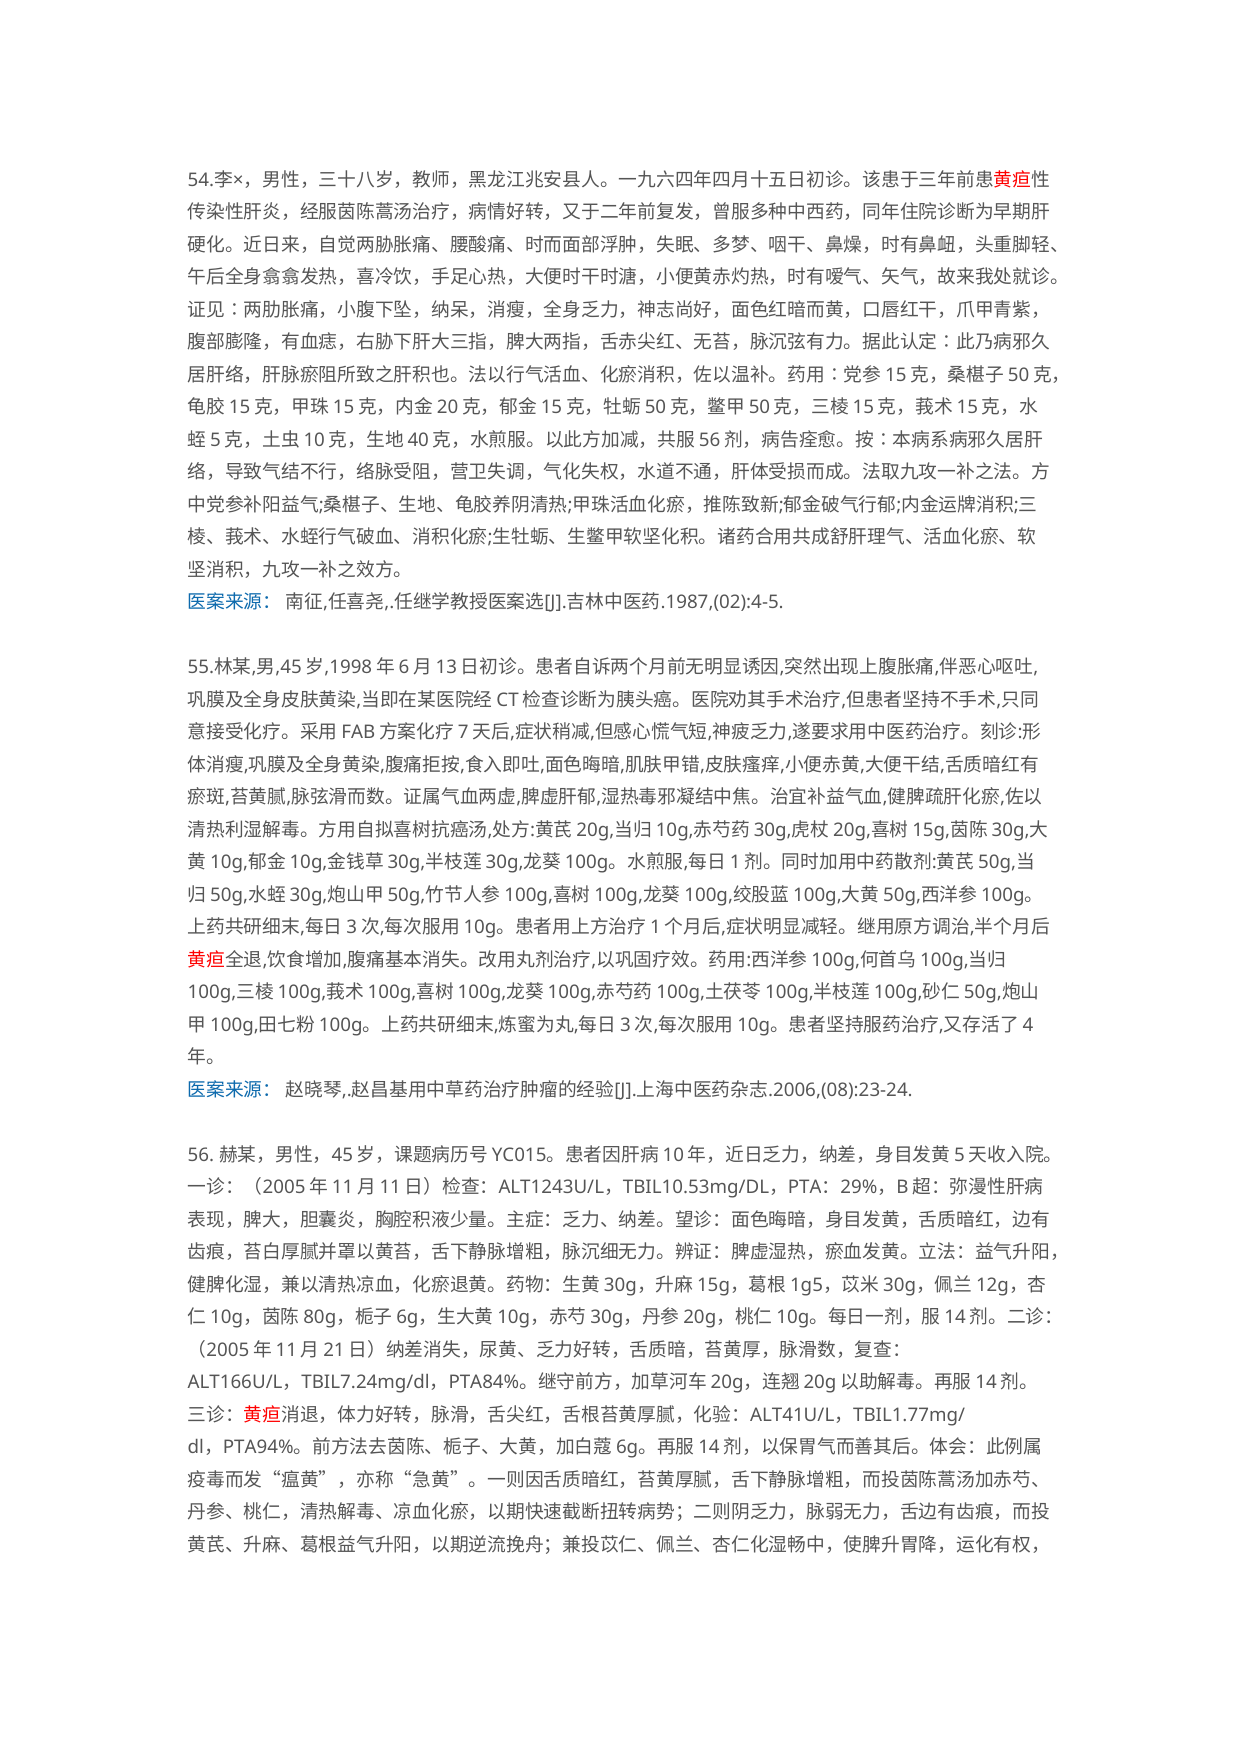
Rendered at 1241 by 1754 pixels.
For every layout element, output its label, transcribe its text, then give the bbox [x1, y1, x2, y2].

text 医案来源： 南征,任喜尧,.任继学教授医案选[J].吉林中医药.1987,(02):4-5. [187, 584, 1053, 617]
text 54.李×，男性，三十八岁，教师，黑龙江兆安县人。一九六四年四月十五日初诊。 该患于三年前患黄疸性传染性肝炎，经服茵陈蒿汤治疗，病情好转，又于二年前复发，曾服多种中西药，同年住院诊断为早期肝硬化。近日来，自觉两胁胀痛、腰酸痛、时而面部浮肿，失眠、多梦、咽干、鼻燥，时有鼻衄，头重脚轻、午后全身翕翕发热，喜冷饮，手足心热，大便时干时溏，小便黄赤灼热，时有嗳气、矢气，故来我处就诊。证见∶两肋胀痛，小腹下坠，纳呆，消瘦，全身乏力，神志尚好，面色红暗而黄，口唇红干，爪甲青紫，腹部膨隆，有血痣，右胁下肝大三指，脾大两指，舌赤尖红、无苔，脉沉弦有力。据此认定∶此乃病邪久居肝络，肝脉瘀阻所致之肝积也。法以行气活血、化瘀消积，佐以温补。药用∶党参15克，桑椹子50克，龟胶15克，甲珠15克，内金20克，郁金15克，牡蛎50克，鳖甲50克，三棱15克，莪术15克，水蛭5克，土虫10克，生地40克，水煎服。以此方加减，共服56剂，病告痊愈。按∶本病系病邪久居肝络，导致气结不行，络脉受阻，营卫失调，气化失权，水道不通，肝体受损而成。法取九攻一补之法。方中党参补阳益气;桑椹子、生地、龟胶养阴清热;甲珠活血化瘀，推陈致新;郁金破气行郁;内金运牌消积;三棱、莪术、水蛭行气破血、消积化瘀;生牡蛎、生鳖甲软坚化积。诸药合用共成舒肝理气、活血化瘀、软坚消积，九攻一补之效方。 [187, 162, 1053, 584]
text 55.林某,男,45岁,1998年6月13日初诊。患者自诉两个月前无明显诱因,突然出现上腹胀痛,伴恶心呕吐,巩膜及全身皮肤黄染,当即在某医院经CT检查诊断为胰头癌。医院劝其手术治疗,但患者坚持不手术,只同意接受化疗。采用FAB方案化疗7天后,症状稍减,但感心慌气短,神疲乏力,遂要求用中医药治疗。刻诊:形体消瘦,巩膜及全身黄染,腹痛拒按,食入即吐,面色晦暗,肌肤甲错,皮肤瘙痒,小便赤黄,大便干结,舌质暗红有瘀斑,苔黄腻,脉弦滑而数。证属气血两虚,脾虚肝郁,湿热毒邪凝结中焦。治宜补益气血,健脾疏肝化瘀,佐以清热利湿解毒。方用自拟喜树抗癌汤,处方:黄芪20g,当归10g,赤芍药30g,虎杖20g,喜树15g,茵陈30g,大黄10g,郁金10g,金钱草30g,半枝莲30g,龙葵100g。水煎服,每日1剂。同时加用中药散剂:黄芪50g,当归50g,水蛭30g,炮山甲50g,竹节人参100g,喜树100g,龙葵100g,绞股蓝100g,大黄50g,西洋参100g。上药共研细末,每日3次,每次服用10g。患者用上方治疗1个月后,症状明显减轻。继用原方调治,半个月后黄疸全退,饮食增加,腹痛基本消失。改用丸剂治疗,以巩固疗效。药用:西洋参100g,何首乌100g,当归100g,三棱100g,莪术100g,喜树100g,龙葵100g,赤芍药100g,土茯苓100g,半枝莲100g,砂仁50g,炮山甲100g,田七粉100g。上药共研细末,炼蜜为丸,每日3次,每次服用10g。患者坚持服药治疗,又存活了4年。 [187, 649, 1053, 1072]
text 医案来源： 赵晓琴,.赵昌基用中草药治疗肿瘤的经验[J].上海中医药杂志.2006,(08):23-24. [187, 1072, 1053, 1104]
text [187, 1137, 1053, 1559]
